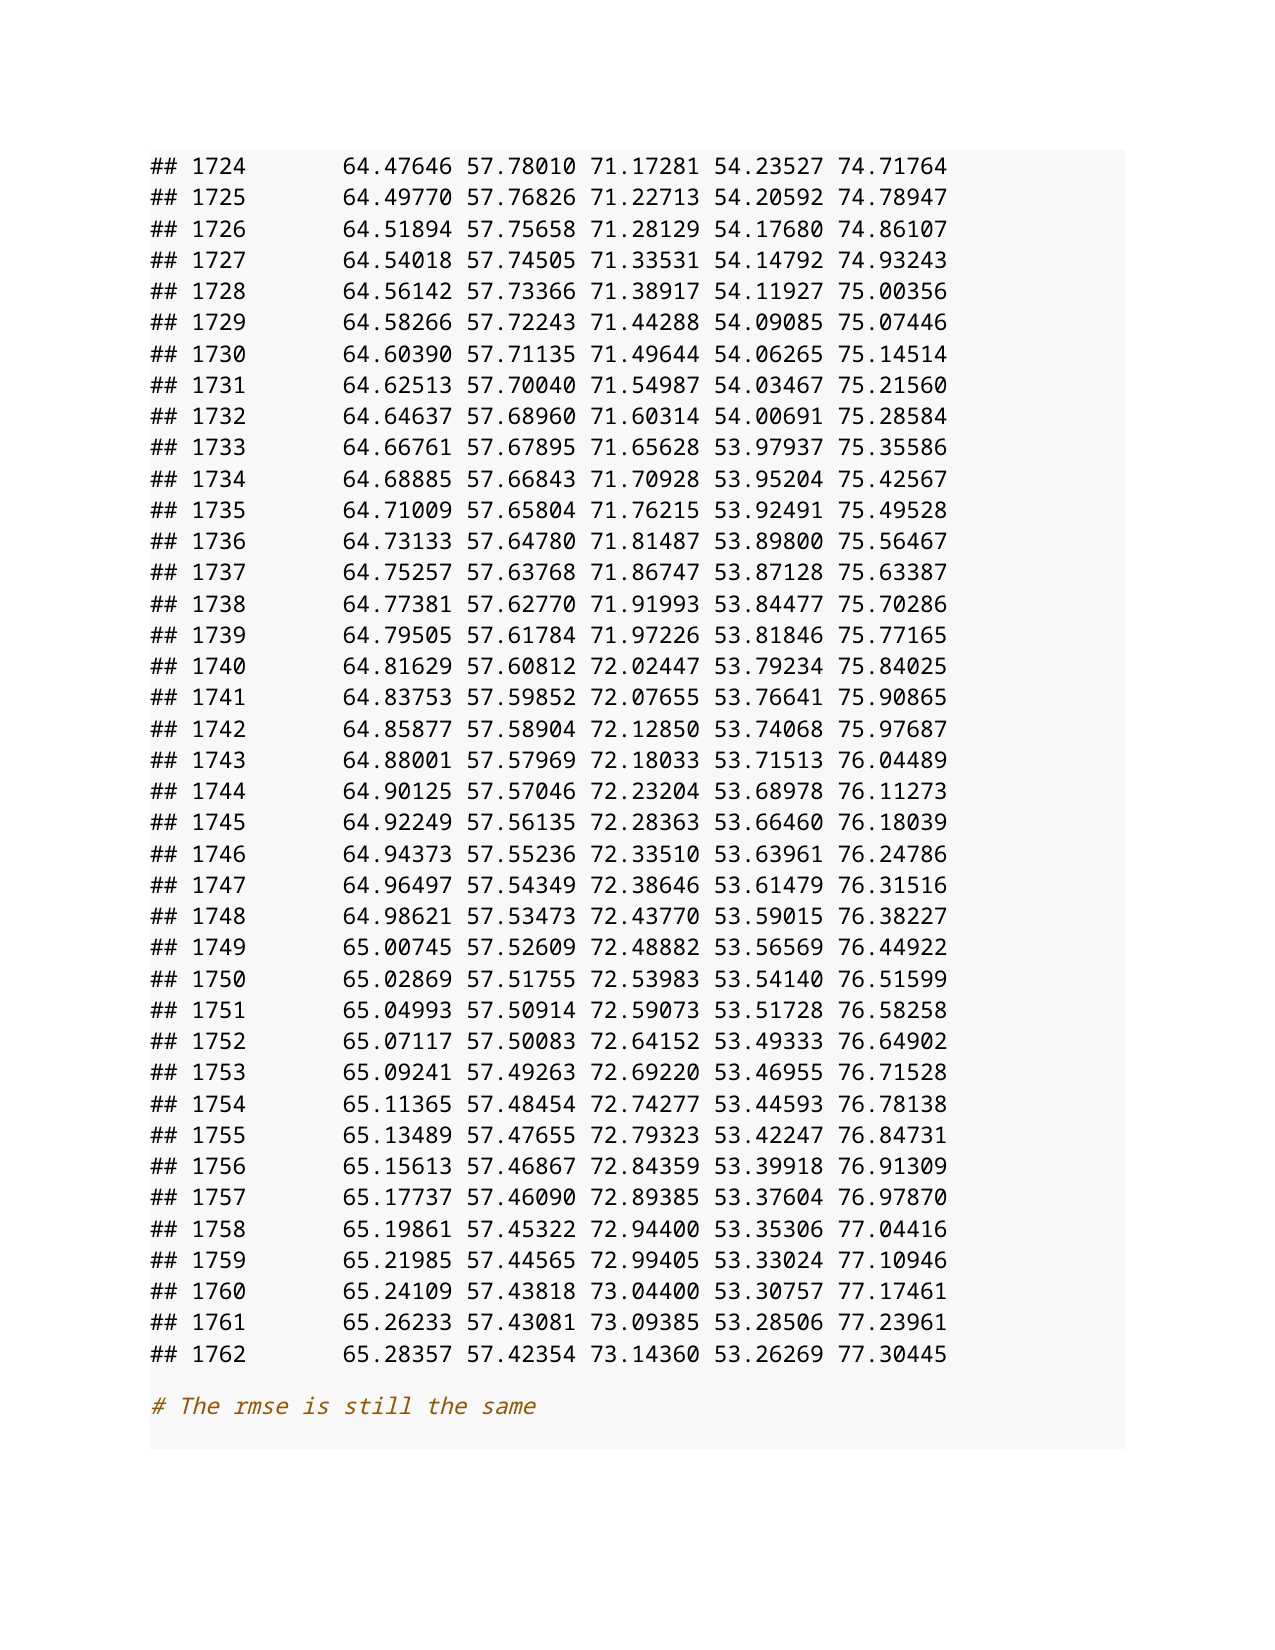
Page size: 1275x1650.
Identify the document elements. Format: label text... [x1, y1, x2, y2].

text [150, 150, 1125, 1369]
text # The rmse is still the same # Checking arima s01_v01_ts %>% diff() %>% ggtsdisplay(main="") [150, 1389, 1125, 1449]
